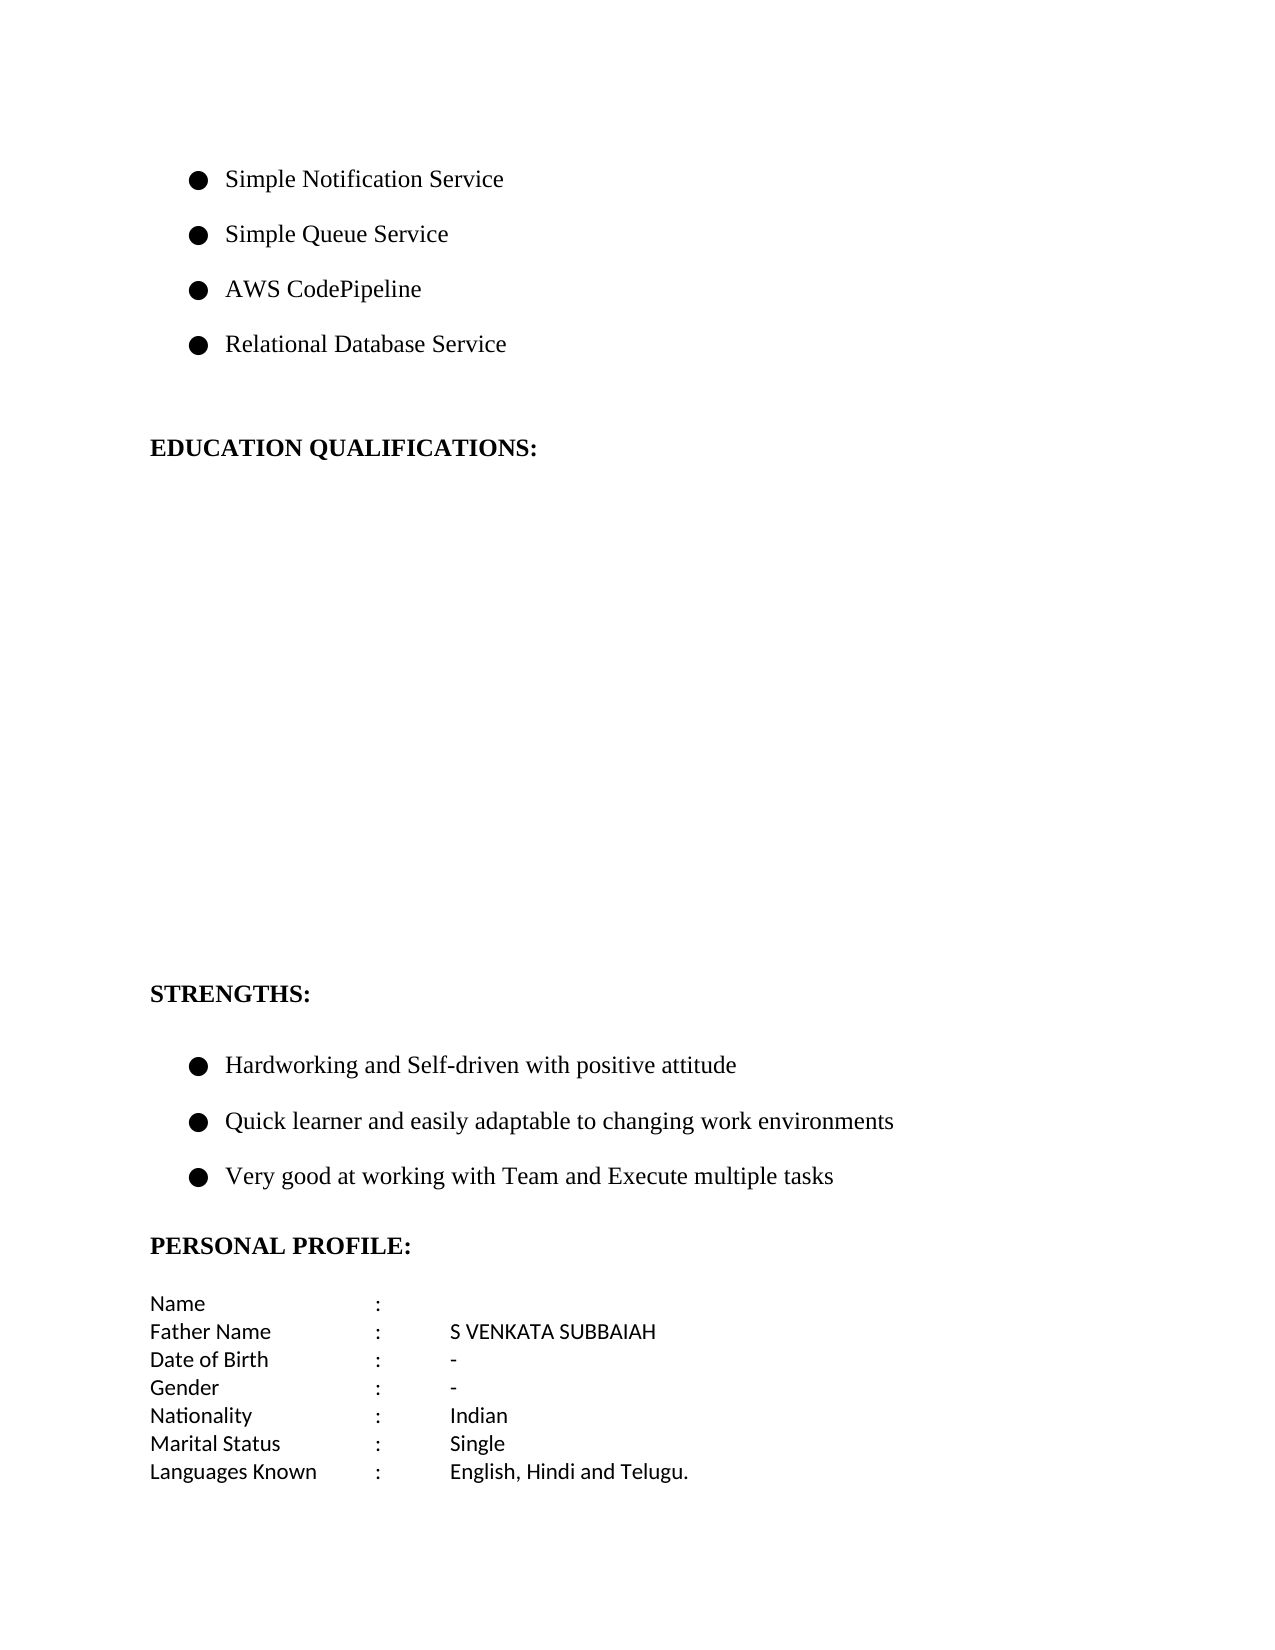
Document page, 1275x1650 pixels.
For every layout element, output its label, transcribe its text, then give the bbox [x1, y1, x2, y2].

text STRENGTHS: [150, 979, 1125, 1008]
text Father Name : S VENKATA SUBBAIAH [150, 1317, 1125, 1345]
list Relational Database Service [187, 316, 1125, 367]
text EDUCATION QUALIFICATIONS: [150, 433, 1125, 462]
text Date of Birth : - [150, 1345, 1125, 1373]
text Nationality : Indian [150, 1401, 1125, 1429]
list Simple Notification Service [187, 150, 1125, 201]
list Very good at working with Team and Execute multiple tasks [187, 1147, 1125, 1199]
text Gender : - [150, 1373, 1125, 1401]
text Languages Known : English, Hindi and Telugu. [150, 1457, 1125, 1485]
list Quick learner and easily adaptable to changing work environments [187, 1092, 1125, 1143]
list Simple Queue Service [187, 205, 1125, 257]
text PERSONAL PROFILE: [150, 1231, 1125, 1260]
text Marital Status : Single [150, 1429, 1125, 1457]
list AWS CodePipeline [187, 261, 1125, 312]
text Name : [150, 1289, 1125, 1317]
list Hardworking and Self-driven with positive attitude [187, 1037, 1125, 1088]
